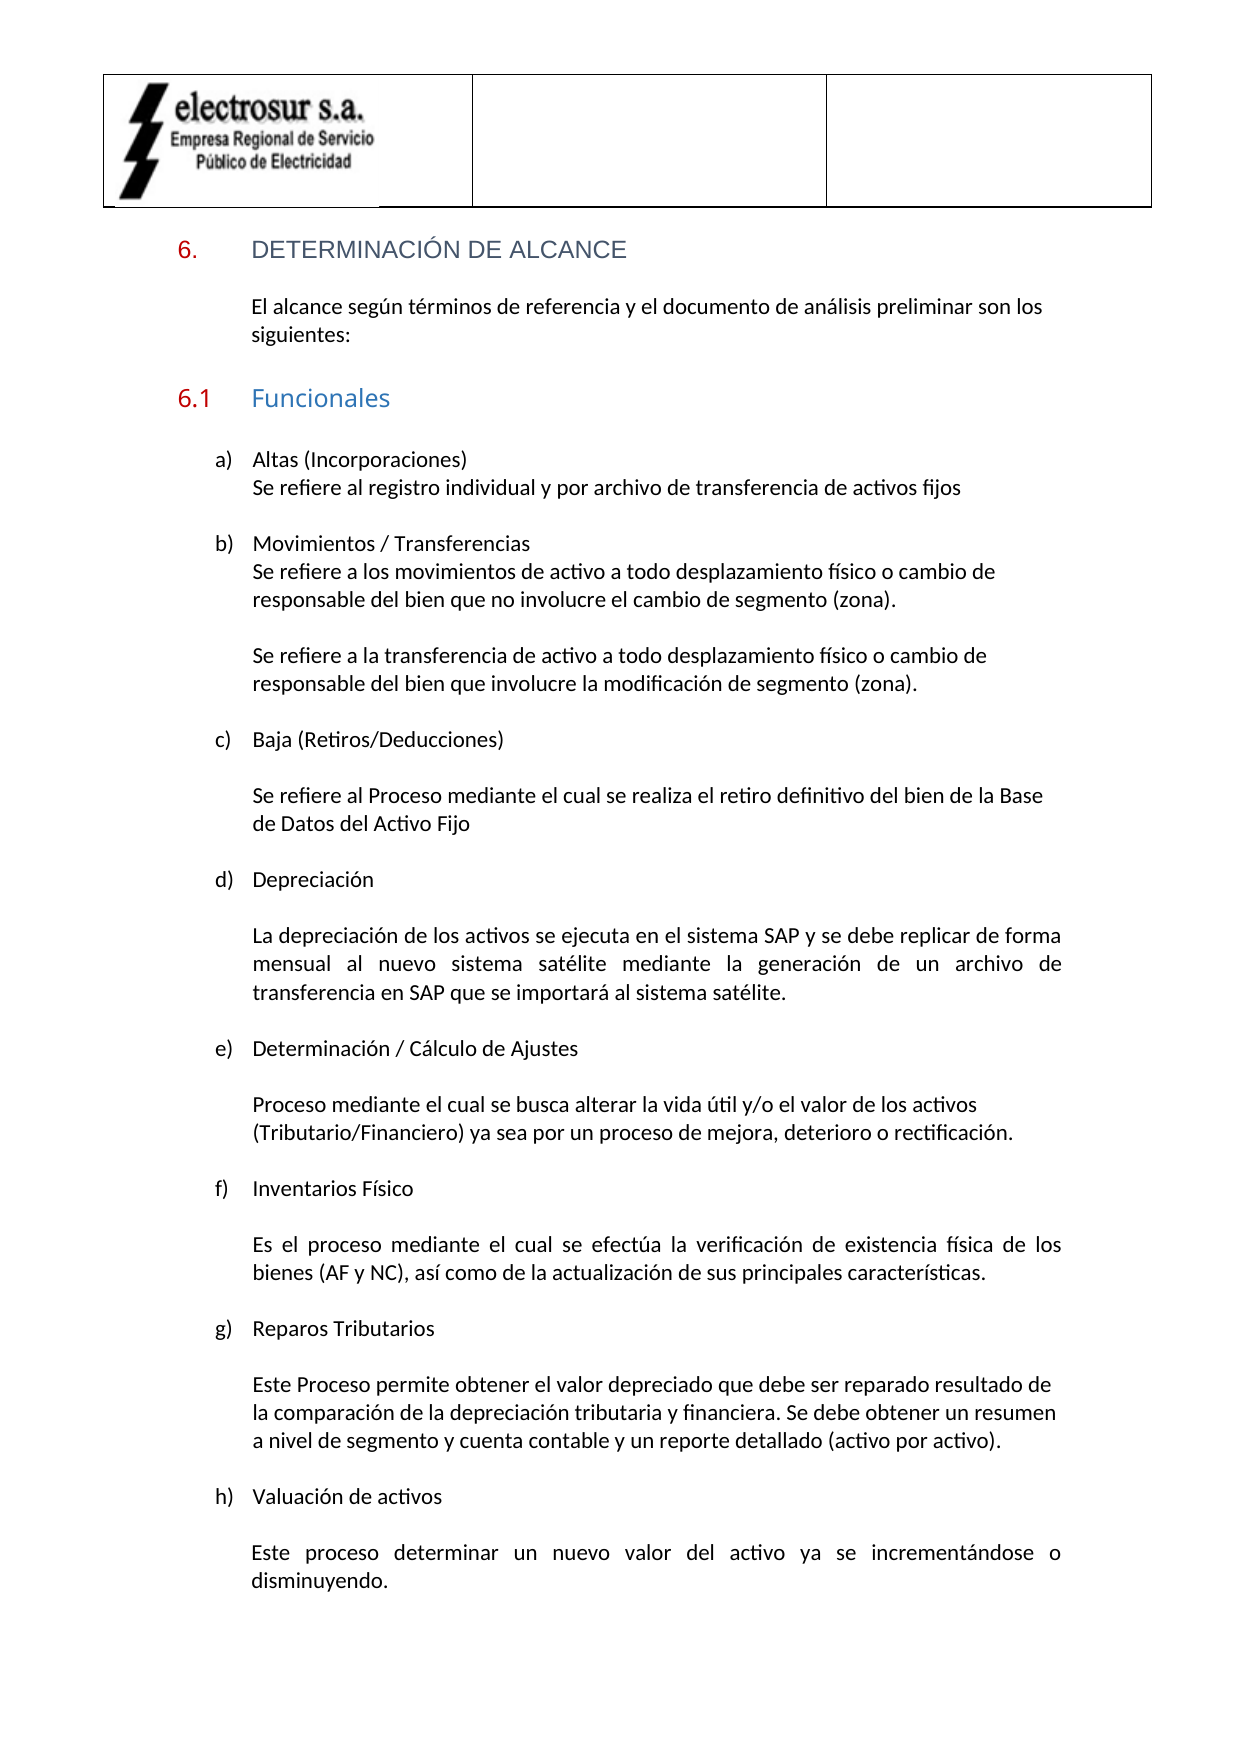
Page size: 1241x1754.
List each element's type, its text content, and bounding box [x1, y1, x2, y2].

list La depreciación de los activos se ejecuta en el sistema SAP y se debe replicar de forma mensual al nuevo sistema satélite mediante la generación de un archivo de transferencia en SAP que se importará al sistema satélite. [252, 922, 1063, 1006]
list Se refiere al Proceso mediante el cual se realiza el retiro definitivo del bien de la Base de Datos del Activo Fijo [252, 781, 1063, 837]
list Determinación / Cálculo de Ajustes [215, 1034, 1063, 1062]
list Reparos Tributarios [215, 1314, 1063, 1342]
list Altas (Incorporaciones) [215, 445, 1063, 473]
list Inventarios Físico [215, 1174, 1063, 1202]
text El alcance según términos de referencia y el documento de análisis preliminar son los siguientes: [251, 292, 1063, 348]
list Proceso mediante el cual se busca alterar la vida útil y/o el valor de los activos (Tributario/Financiero) ya sea por un proceso de mejora, deterioro o rectificación. [252, 1090, 1063, 1146]
subtitle DETERMINACIÓN DE ALCANCE [177, 235, 1063, 264]
list Movimientos / Transferencias [215, 529, 1063, 557]
subtitle Funcionales [177, 380, 1063, 414]
list Se refiere al registro individual y por archivo de transferencia de activos fijos [252, 473, 1063, 501]
list Es el proceso mediante el cual se efectúa la verificación de existencia física de los bienes (AF y NC), así como de la actualización de sus principales características. [252, 1230, 1063, 1286]
list Se refiere a la transferencia de activo a todo desplazamiento físico o cambio de responsable del bien que involucre la modificación de segmento (zona). [252, 641, 1063, 697]
list Depreciación [215, 866, 1063, 893]
list Este Proceso permite obtener el valor depreciado que debe ser reparado resultado de la comparación de la depreciación tributaria y financiera. Se debe obtener un resumen a nivel de segmento y cuenta contable y un reporte detallado (activo por activo). [252, 1370, 1063, 1454]
list Valuación de activos [215, 1482, 1063, 1510]
list Se refiere a los movimientos de activo a todo desplazamiento físico o cambio de responsable del bien que no involucre el cambio de segmento (zona). [252, 557, 1063, 613]
list Baja (Retiros/Deducciones) [215, 725, 1063, 753]
text Este proceso determinar un nuevo valor del activo ya se incrementándose o disminuyendo. [251, 1538, 1063, 1594]
